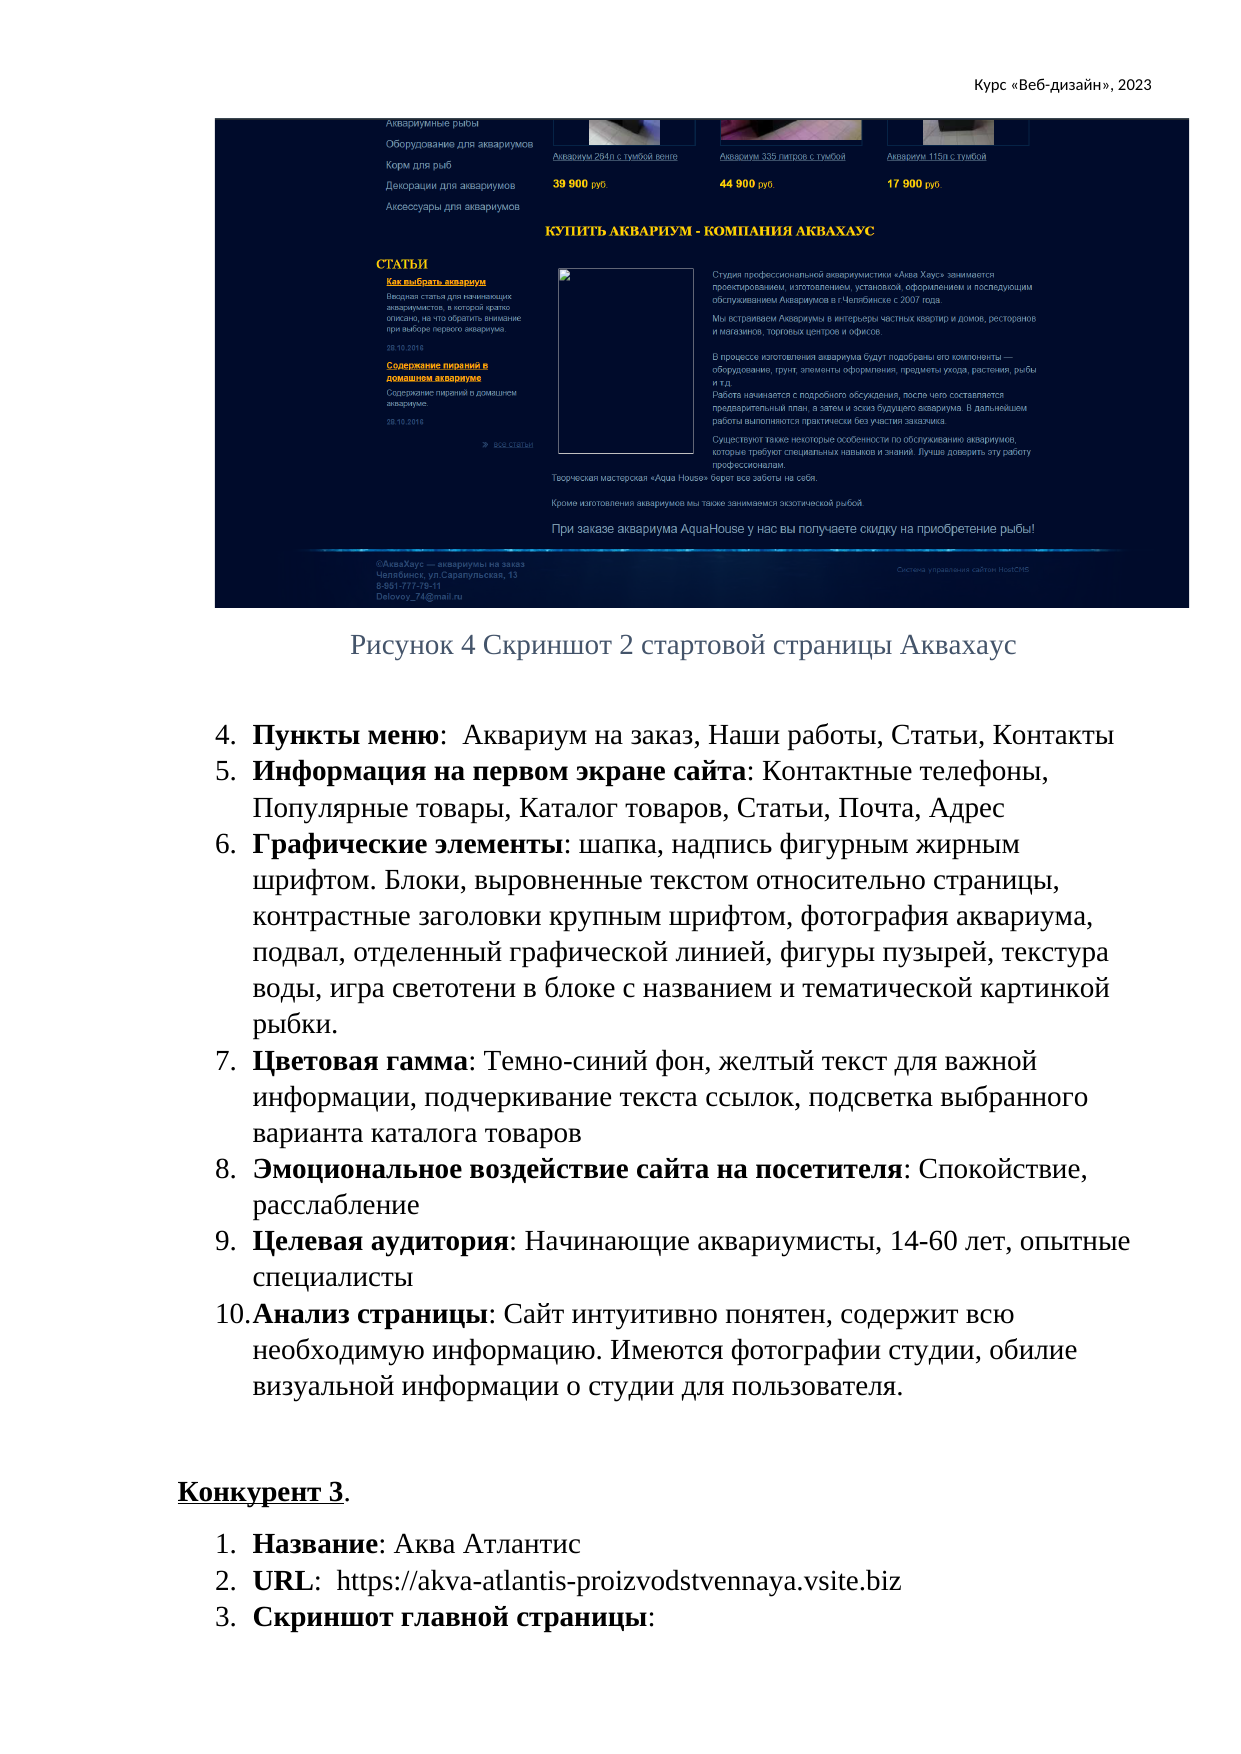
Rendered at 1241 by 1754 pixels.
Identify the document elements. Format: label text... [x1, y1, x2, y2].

list Цветовая гамма: Темно-синий фон, желтый текст для важной информации, подчеркивание текста ссылок, подсветка выбранного варианта каталога товаров [215, 1043, 1152, 1148]
list Эмоциональное воздействие сайта на посетителя: Спокойствие, расслабление [215, 1151, 1152, 1221]
list Анализ страницы: Сайт интуитивно понятен, содержит всю необходимую информацию. Имеются фотографии студии, обилие визуальной информации о студии для пользователя. [215, 1296, 1152, 1402]
list URL: https://akva-atlantis-proizvodstvennaya.vsite.biz [215, 1563, 1152, 1596]
list Информация на первом экране сайта: Контактные телефоны, Популярные товары, Каталог товаров, Статьи, Почта, Адрес [215, 753, 1152, 823]
text Конкурент 3. [177, 1474, 1152, 1507]
list Целевая аудитория: Начинающие аквариумисты, 14-60 лет, опытные специалисты [215, 1223, 1152, 1293]
list Пункты меню: Аквариум на заказ, Наши работы, Статьи, Контакты [215, 717, 1152, 751]
list Графические элементы: шапка, надпись фигурным жирным шрифтом. Блоки, выровненные текстом относительно страницы, контрастные заголовки крупным шрифтом, фотография аквариума, подвал, отделенный графической линией, фигуры пузырей, текстура воды, игра светотени в блоке с названием и тематической картинкой рыбки. [215, 826, 1152, 1040]
picture [214, 118, 1190, 608]
list Скриншот главной страницы: [215, 1599, 1152, 1632]
list Название: Аква Атлантис [215, 1526, 1152, 1560]
